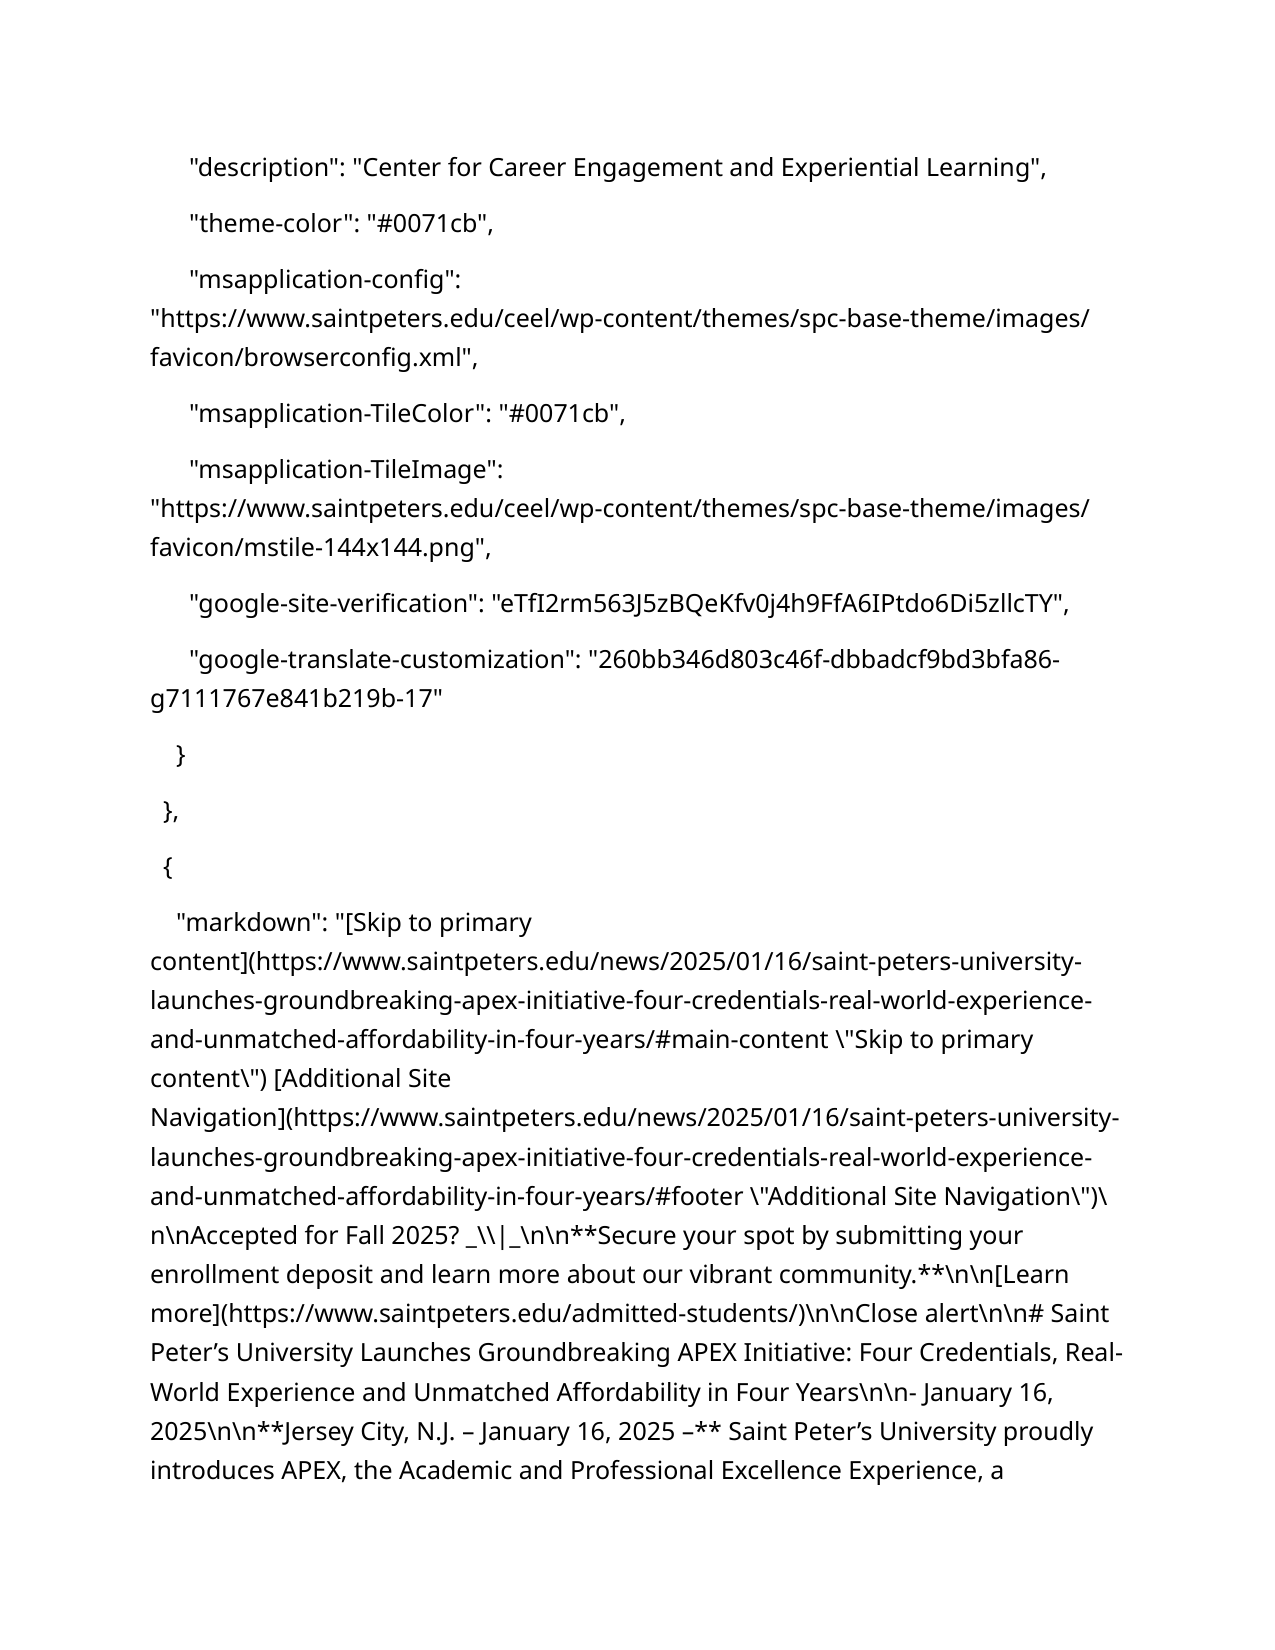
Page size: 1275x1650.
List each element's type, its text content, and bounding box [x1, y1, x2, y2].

text "theme-color": "#0071cb", [150, 206, 1125, 240]
text } [150, 737, 1125, 771]
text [150, 904, 1125, 1487]
text "msapplication-TileImage": "https://www.saintpeters.edu/ceel/wp-content/themes/spc-base-theme/images/favicon/mstile-144x144.png", [150, 452, 1125, 564]
text "msapplication-TileColor": "#0071cb", [150, 396, 1125, 430]
text "google-site-verification": "eTfI2rm563J5zBQeKfv0j4h9FfA6IPtdo6Di5zllcTY", [150, 586, 1125, 620]
text "google-translate-customization": "260bb346d803c46f-dbbadcf9bd3bfa86-g7111767e841b219b-17" [150, 642, 1125, 715]
text "msapplication-config": "https://www.saintpeters.edu/ceel/wp-content/themes/spc-base-theme/images/favicon/browserconfig.xml", [150, 262, 1125, 374]
text }, [150, 792, 1125, 827]
text "description": "Center for Career Engagement and Experiential Learning", [150, 150, 1125, 184]
text { [150, 848, 1125, 882]
